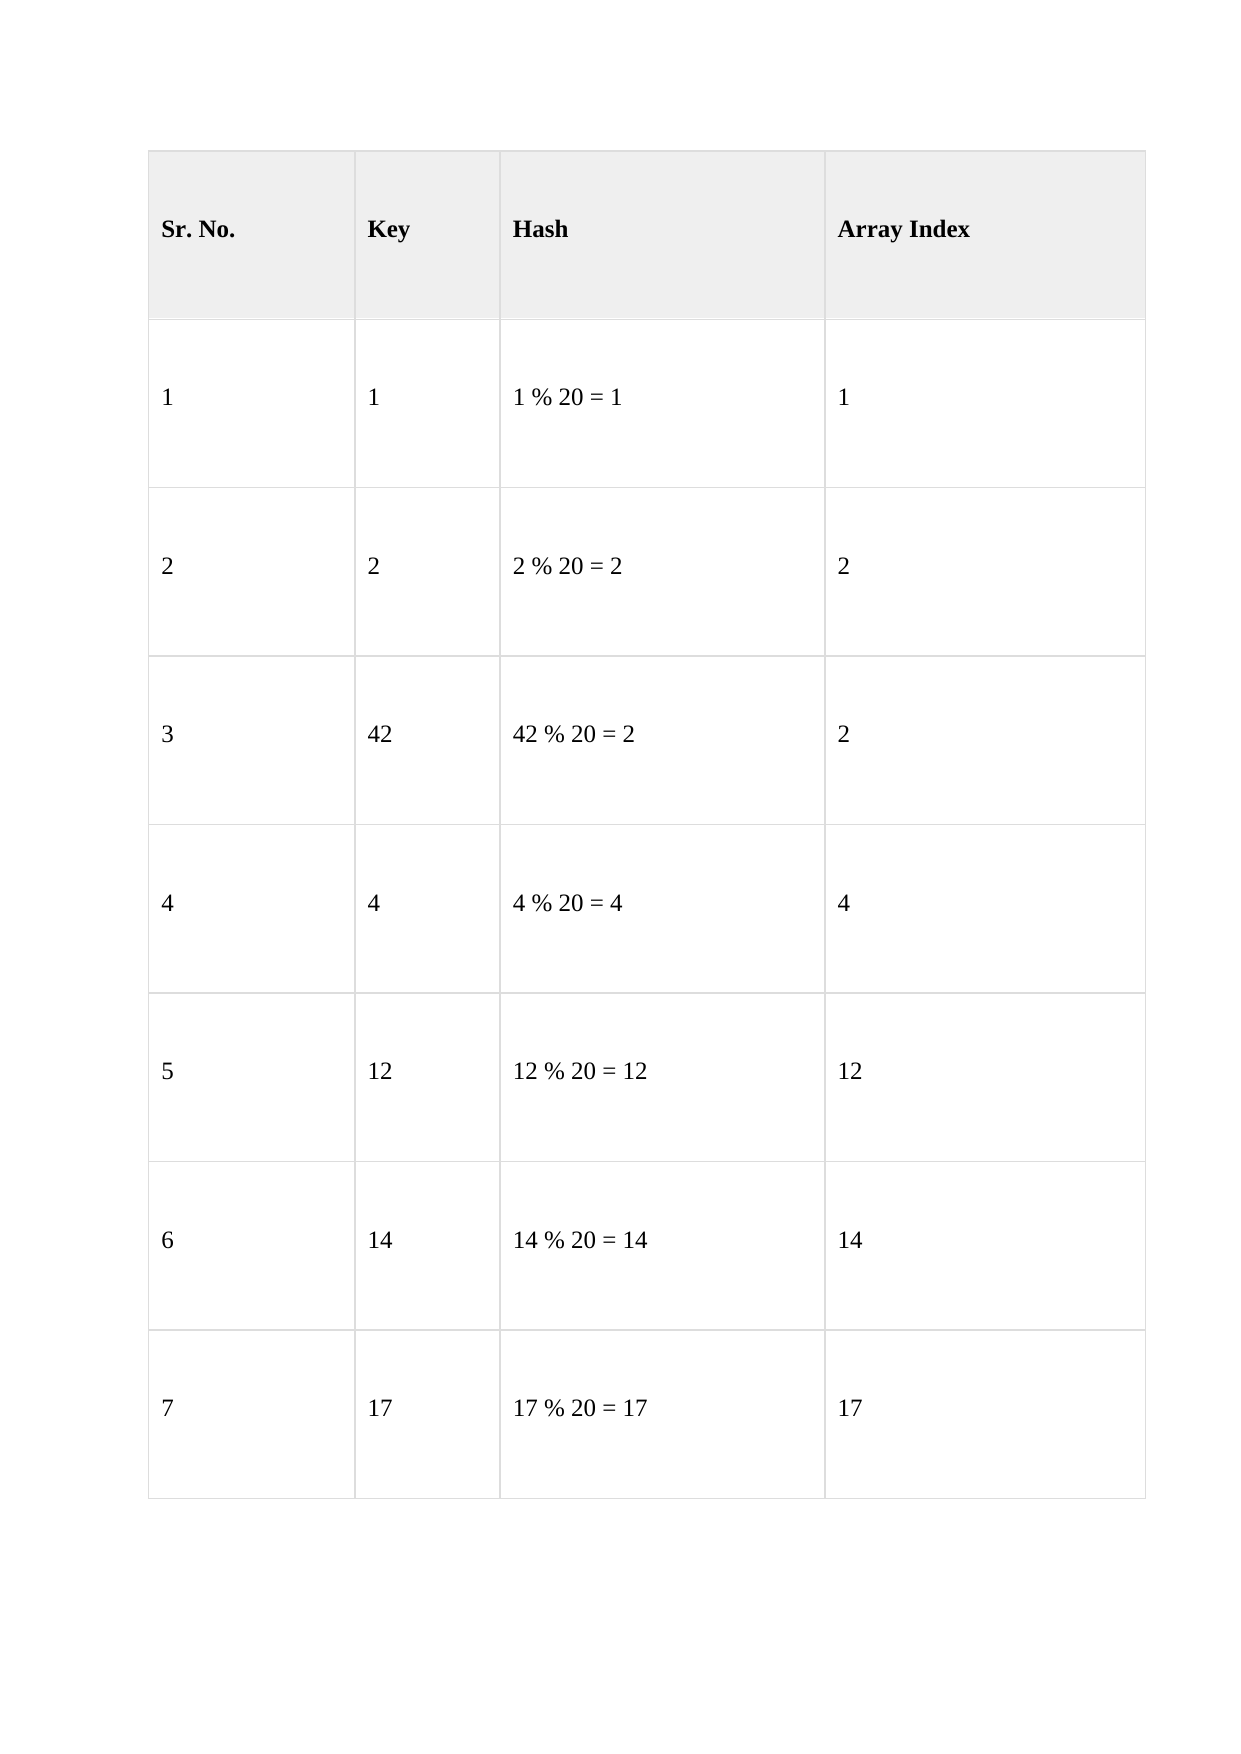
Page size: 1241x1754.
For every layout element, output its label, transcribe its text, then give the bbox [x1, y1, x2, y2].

table_cell 7 [149, 1331, 354, 1497]
table_cell 17 % 20 = 17 [501, 1331, 824, 1497]
table_cell 12 [356, 994, 499, 1161]
table_cell 17 [356, 1331, 499, 1497]
table_cell 2 [826, 488, 1145, 655]
table_cell 12 [826, 994, 1145, 1161]
table_cell 2 [826, 657, 1145, 824]
table_cell 14 [356, 1162, 499, 1329]
table_cell 14 [826, 1162, 1145, 1329]
table_header Sr. No. [149, 152, 354, 318]
table_cell 4 [826, 825, 1145, 992]
table_cell 2 [356, 488, 499, 655]
table_cell 5 [149, 994, 354, 1161]
table_cell 2 [149, 488, 354, 655]
table_cell 14 % 20 = 14 [501, 1162, 824, 1329]
table_cell 3 [149, 657, 354, 824]
table_header Key [356, 152, 499, 318]
table_header Array Index [826, 152, 1145, 318]
table_cell 12 % 20 = 12 [501, 994, 824, 1161]
table_cell 4 % 20 = 4 [501, 825, 824, 992]
table_cell 4 [356, 825, 499, 992]
table_cell 17 [826, 1331, 1145, 1497]
table_cell 1 % 20 = 1 [501, 320, 824, 487]
table_cell 42 % 20 = 2 [501, 657, 824, 824]
table_cell 2 % 20 = 2 [501, 488, 824, 655]
table_cell 1 [356, 320, 499, 487]
table_cell 1 [149, 320, 354, 487]
table_cell 4 [149, 825, 354, 992]
table_cell 6 [149, 1162, 354, 1329]
table_cell 1 [826, 320, 1145, 487]
table_cell 42 [356, 657, 499, 824]
table_header Hash [501, 152, 824, 318]
